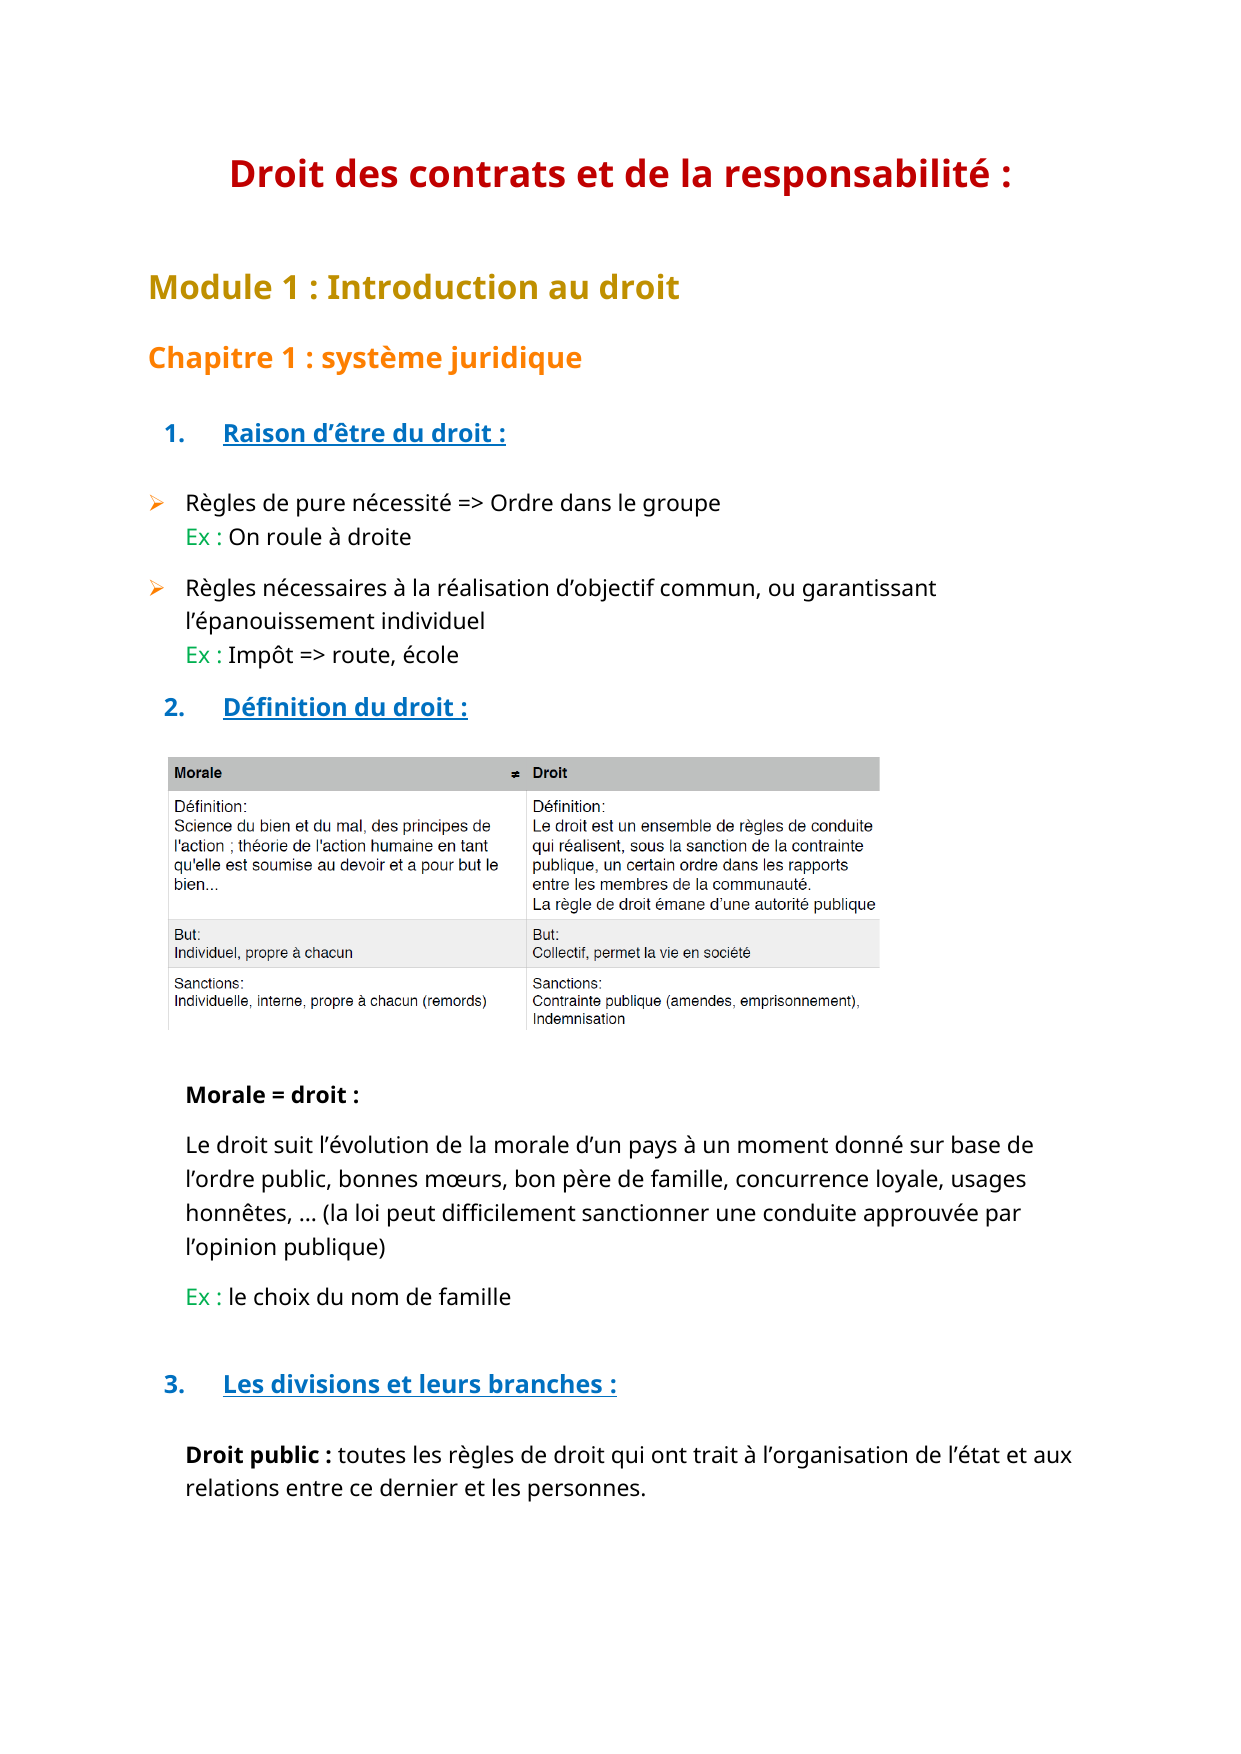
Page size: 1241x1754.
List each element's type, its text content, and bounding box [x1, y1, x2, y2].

subtitle Définition du droit : [185, 689, 1093, 723]
text Module 1 : Introduction au droit [148, 263, 1093, 309]
list Règles de pure nécessité => Ordre dans le groupe [148, 487, 1093, 518]
text Ex : le choix du nom de famille [185, 1281, 1093, 1312]
text Morale = droit : [185, 1079, 1093, 1110]
subtitle Les divisions et leurs branches : [185, 1367, 1093, 1401]
subtitle Raison d’être du droit : [185, 415, 1093, 449]
text Droit public : toutes les règles de droit qui ont trait à l’organisation de l’état et aux relations entre ce dernier et les personnes. [185, 1438, 1093, 1503]
text Ex : Impôt => route, école [148, 639, 1093, 670]
text Ex : On roule à droite [148, 521, 1093, 552]
list Règles nécessaires à la réalisation d’objectif commun, ou garantissant l’épanouissement individuel [148, 571, 1093, 636]
subtitle Chapitre 1 : système juridique [148, 337, 1093, 377]
text Le droit suit l’évolution de la morale d’un pays à un moment donné sur base de l’ordre public, bonnes mœurs, bon père de famille, concurrence loyale, usages honnêtes, … (la loi peut difficilement sanctionner une conduite approuvée par l’opinion publique) [185, 1129, 1093, 1262]
text Droit des contrats et de la responsabilité : [148, 148, 1093, 199]
picture [167, 757, 880, 1029]
